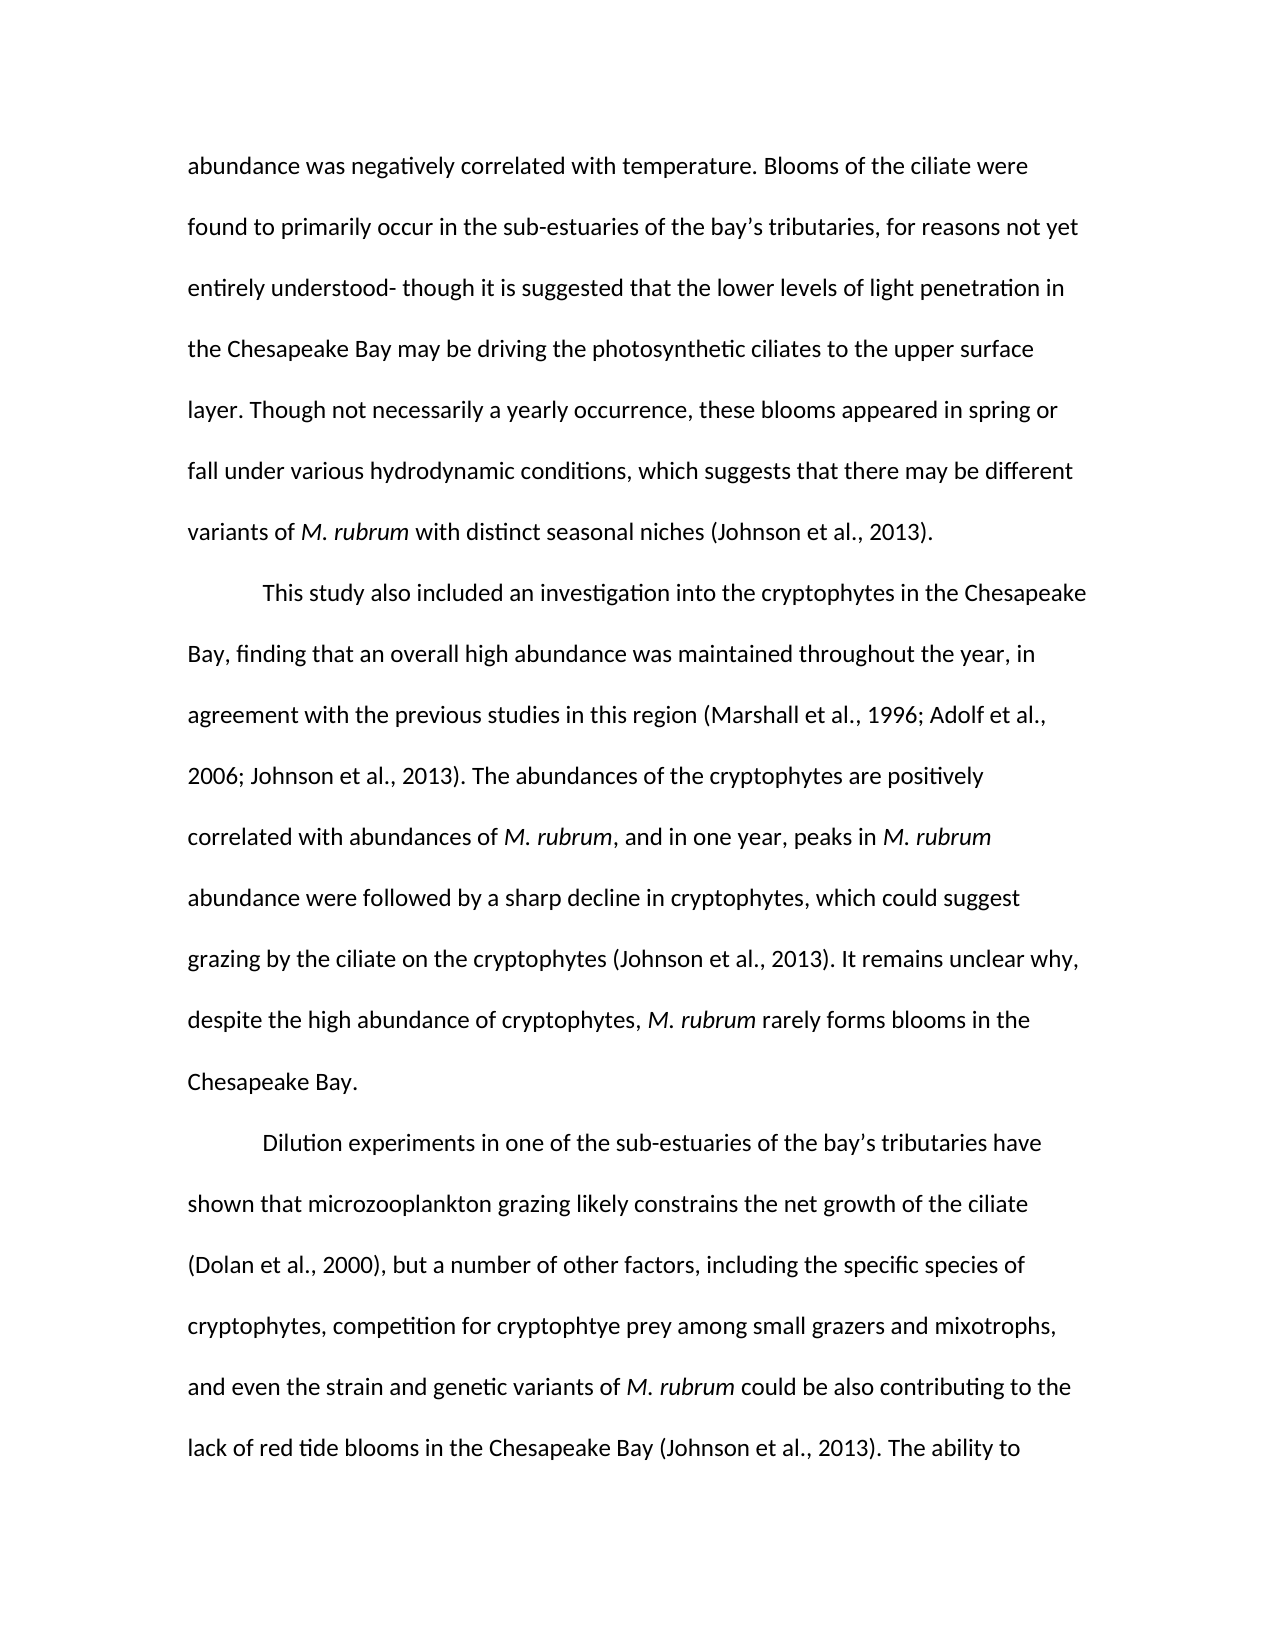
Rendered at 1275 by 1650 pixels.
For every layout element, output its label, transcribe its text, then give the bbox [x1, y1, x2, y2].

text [187, 1127, 1087, 1462]
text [187, 150, 1087, 547]
text This study also included an investigation into the cryptophytes in the Chesapeake Bay, finding that an overall high abundance was maintained throughout the year, in agreement with the previous studies in this region (Marshall et al., 1996; Adolf et al., 2006; Johnson et al., 2013). The abundances of the cryptophytes are positively correlated with abundances of M. rubrum, and in one year, peaks in M. rubrum abundance were followed by a sharp decline in cryptophytes, which could suggest grazing by the ciliate on the cryptophytes (Johnson et al., 2013). It remains unclear why, despite the high abundance of cryptophytes, M. rubrum rarely forms blooms in the Chesapeake Bay. [187, 577, 1087, 1096]
